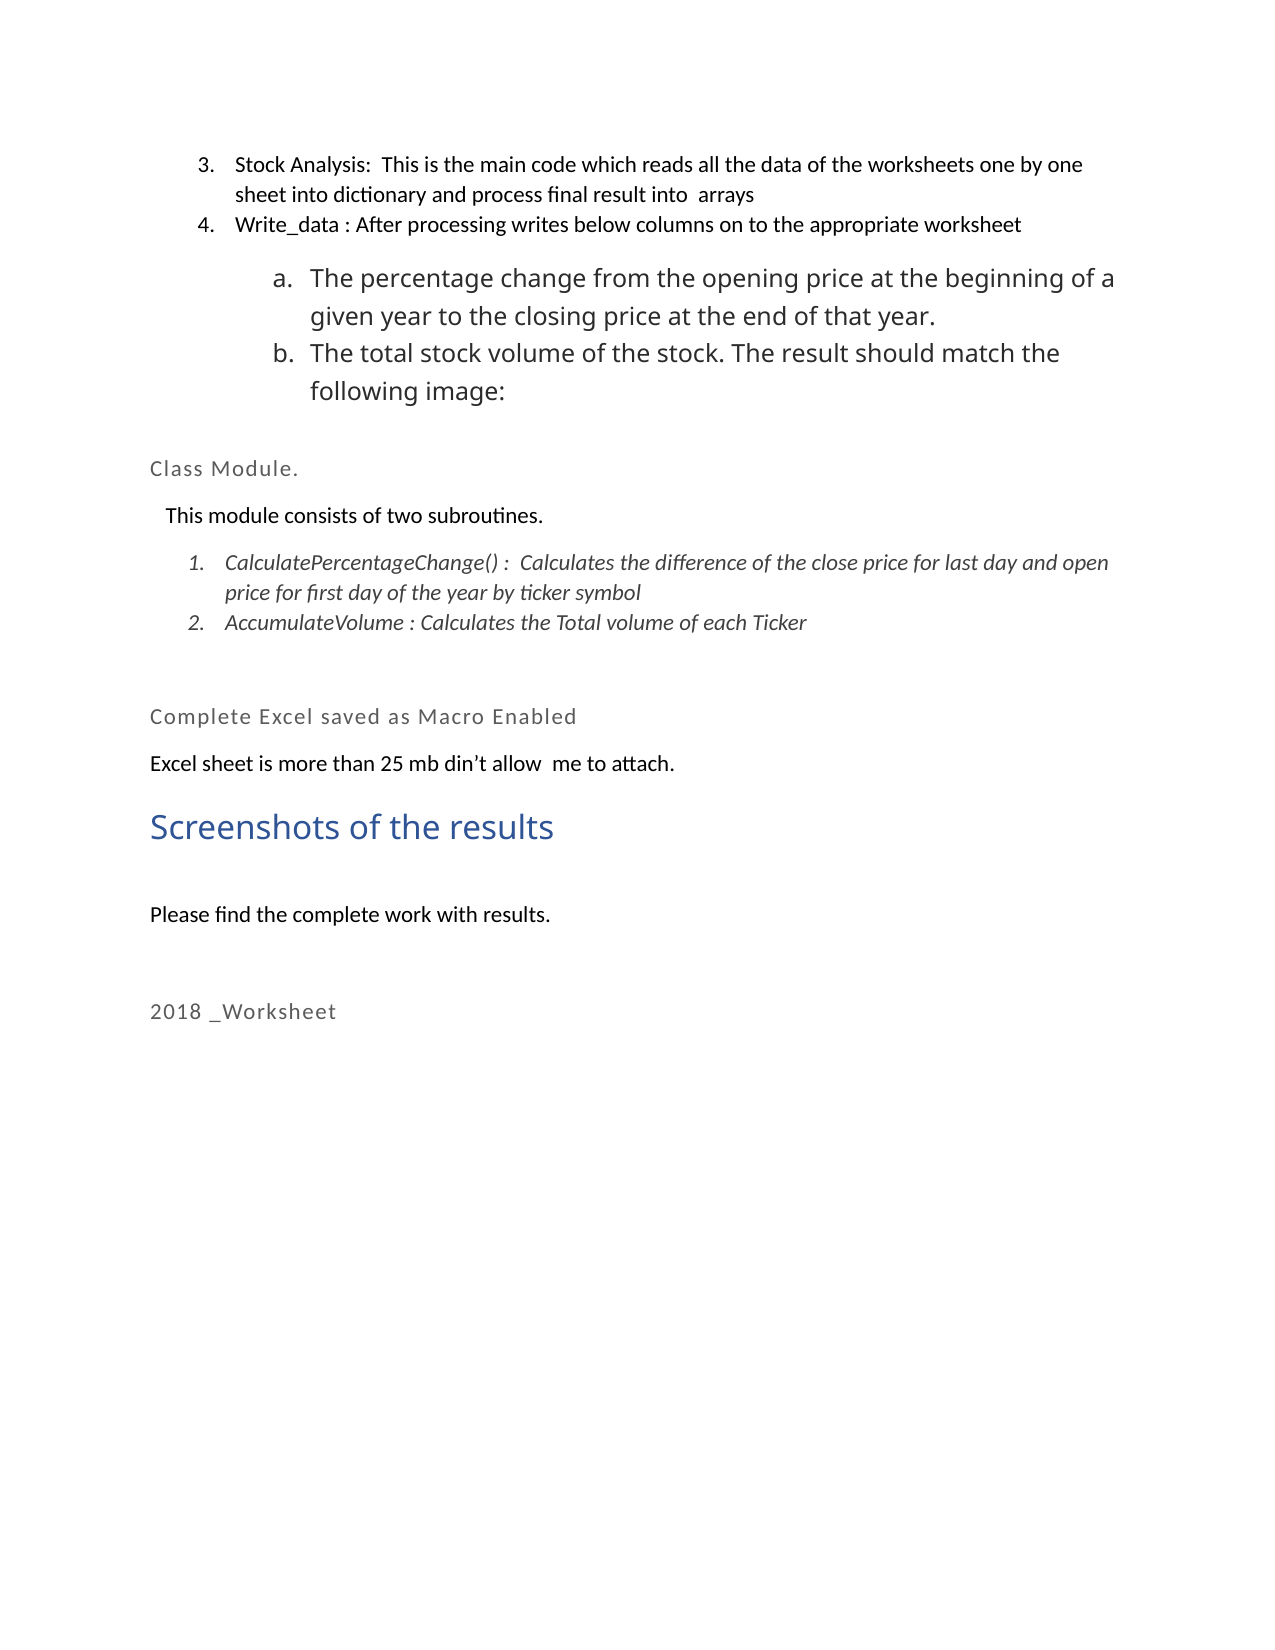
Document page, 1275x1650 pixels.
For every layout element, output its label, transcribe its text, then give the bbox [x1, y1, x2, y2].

text Please find the complete work with results. [150, 900, 1125, 928]
subtitle 2018 _Worksheet [150, 997, 1125, 1025]
subtitle Complete Excel saved as Macro Enabled [150, 702, 1125, 730]
subtitle Class Module. [150, 454, 1125, 482]
subtitle Screenshots of the results [150, 804, 1125, 849]
list The total stock volume of the stock. The result should match the following image: [272, 332, 1125, 407]
text This module consists of two subroutines. [150, 501, 1125, 529]
list CalculatePercentageChange() : Calculates the difference of the close price for last day and open price for first day of the year by ticker symbol [187, 548, 1125, 606]
list The percentage change from the opening price at the beginning of a given year to the closing price at the end of that year. [272, 257, 1125, 332]
list Stock Analysis: This is the main code which reads all the data of the worksheets one by one sheet into dictionary and process final result into arrays [197, 150, 1125, 208]
list AccumulateVolume : Calculates the Total volume of each Ticker [187, 608, 1125, 636]
text Excel sheet is more than 25 mb din’t allow me to attach. [150, 749, 1125, 777]
list Write_data : After processing writes below columns on to the appropriate worksheet [197, 210, 1125, 238]
